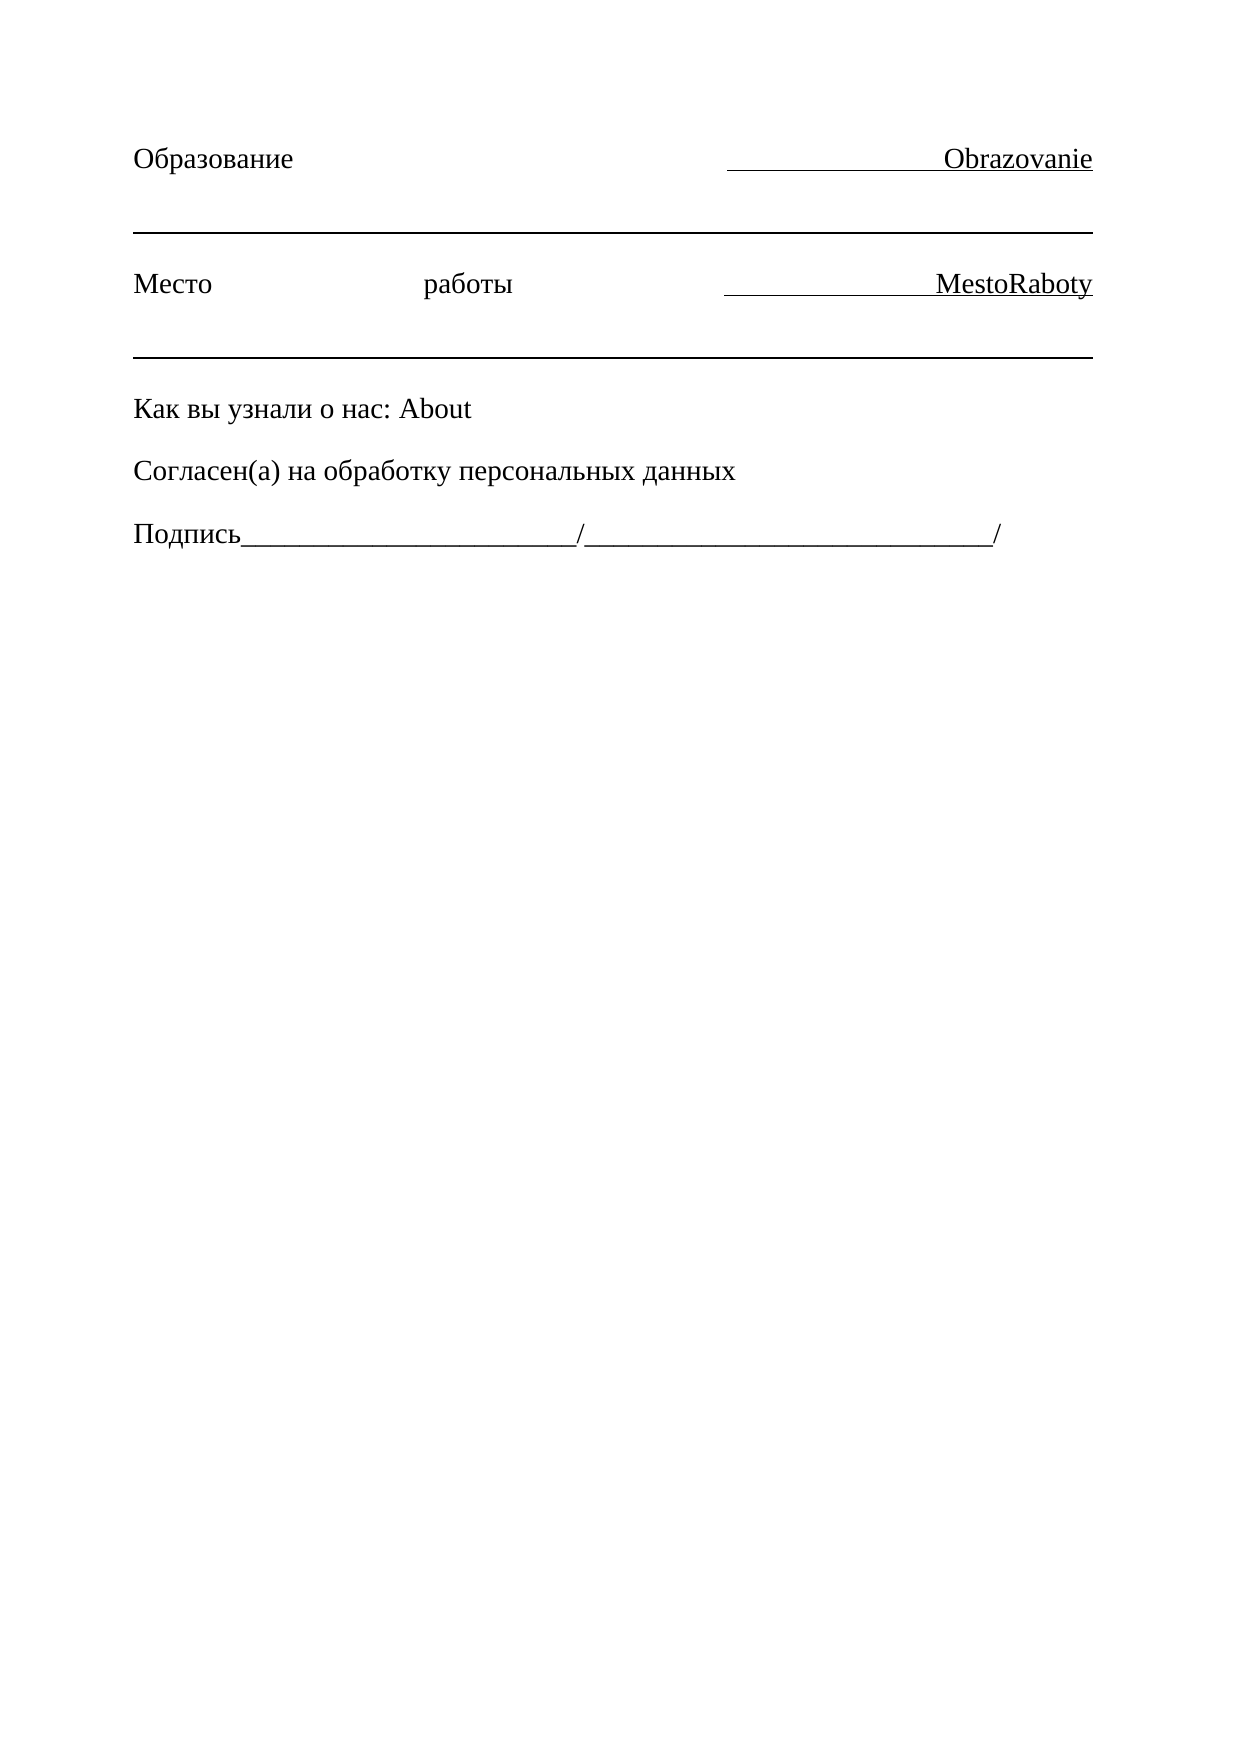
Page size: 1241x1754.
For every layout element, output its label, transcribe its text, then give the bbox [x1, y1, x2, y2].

text Как вы узнали о нас: About [133, 368, 1093, 431]
text Согласен(а) на обработку персональных данных [133, 431, 1093, 493]
text Место работы MestoRaboty [133, 243, 1093, 357]
text Образование Obrazovanie [133, 118, 1093, 232]
text Подпись_______________________/____________________________/ [133, 493, 1093, 556]
